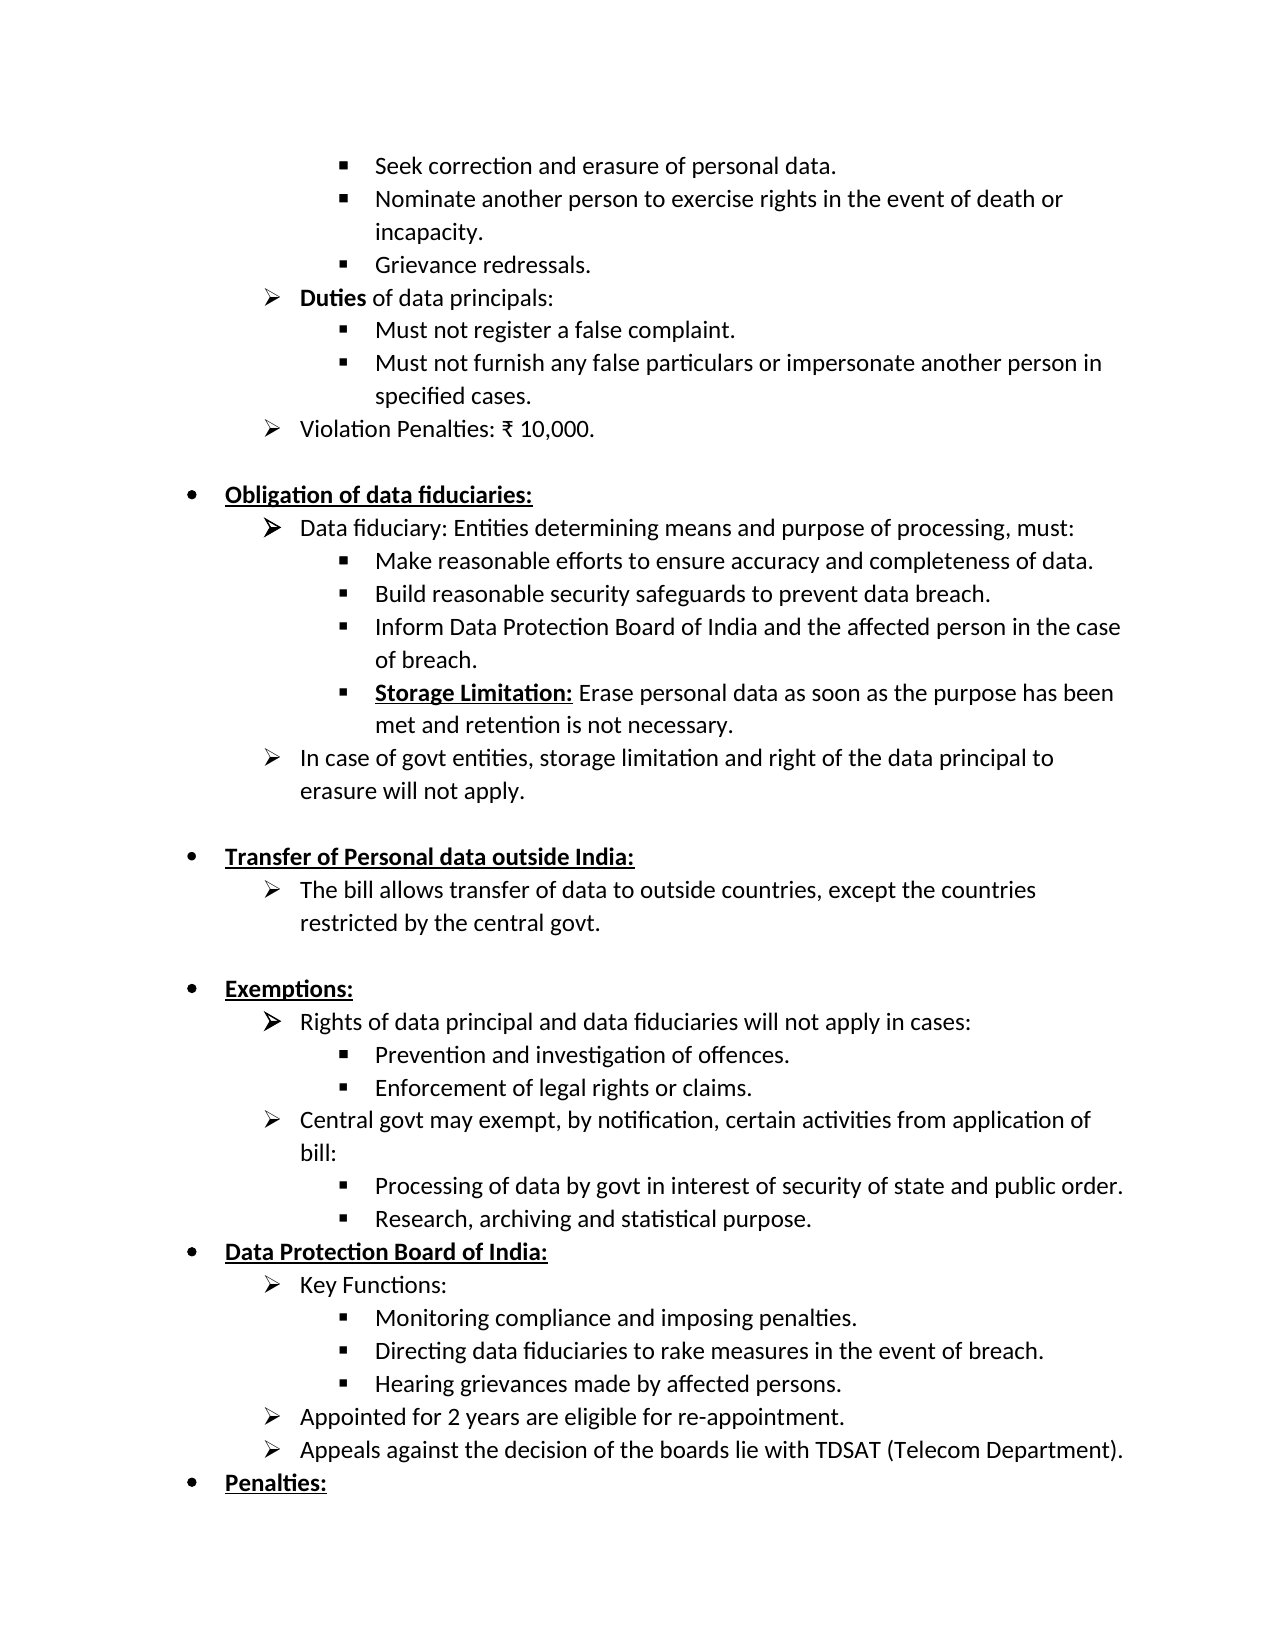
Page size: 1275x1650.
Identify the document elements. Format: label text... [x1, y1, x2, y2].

list Transfer of Personal data outside India: [187, 841, 1125, 872]
list Central govt may exempt, by notification, certain activities from application of bill: [262, 1104, 1125, 1168]
list Must not register a false complaint. [337, 314, 1125, 345]
list Nominate another person to exercise rights in the event of death or incapacity. [337, 183, 1125, 246]
list The bill allows transfer of data to outside countries, except the countries restricted by the central govt. [262, 874, 1125, 938]
list Appointed for 2 years are eligible for re-appointment. [262, 1401, 1125, 1431]
list Monitoring compliance and imposing penalties. [337, 1302, 1125, 1333]
list Exemptions: [187, 973, 1125, 1003]
list Hearing grievances made by affected persons. [337, 1368, 1125, 1398]
list Build reasonable security safeguards to prevent data breach. [337, 578, 1125, 608]
list Storage Limitation: Erase personal data as soon as the purpose has been met and retention is not necessary. [337, 677, 1125, 740]
list Research, archiving and statistical purpose. [337, 1203, 1125, 1234]
list Violation Penalties: ₹ 10,000. [262, 413, 1125, 444]
list Processing of data by govt in interest of security of state and public order. [337, 1170, 1125, 1201]
list Data Protection Board of India: [187, 1236, 1125, 1267]
list Directing data fiduciaries to rake measures in the event of breach. [337, 1335, 1125, 1366]
list Make reasonable efforts to ensure accuracy and completeness of data. [337, 545, 1125, 576]
list Must not furnish any false particulars or impersonate another person in specified cases. [337, 347, 1125, 411]
list Appeals against the decision of the boards lie with TDSAT (Telecom Department). [262, 1434, 1125, 1464]
list Rights of data principal and data fiduciaries will not apply in cases: [262, 1006, 1125, 1036]
list Obligation of data fiduciaries: [187, 479, 1125, 510]
list Penalties: [187, 1467, 1125, 1497]
list Data fiduciary: Entities determining means and purpose of processing, must: [262, 512, 1125, 543]
list Inform Data Protection Board of India and the affected person in the case of breach. [337, 611, 1125, 674]
list Duties of data principals: [262, 282, 1125, 312]
list Key Functions: [262, 1269, 1125, 1300]
list In case of govt entities, storage limitation and right of the data principal to erasure will not apply. [262, 742, 1125, 806]
list Seek correction and erasure of personal data. [337, 150, 1125, 181]
list Prevention and investigation of offences. [337, 1039, 1125, 1069]
list Grievance redressals. [337, 249, 1125, 279]
list Enforcement of legal rights or claims. [337, 1072, 1125, 1102]
